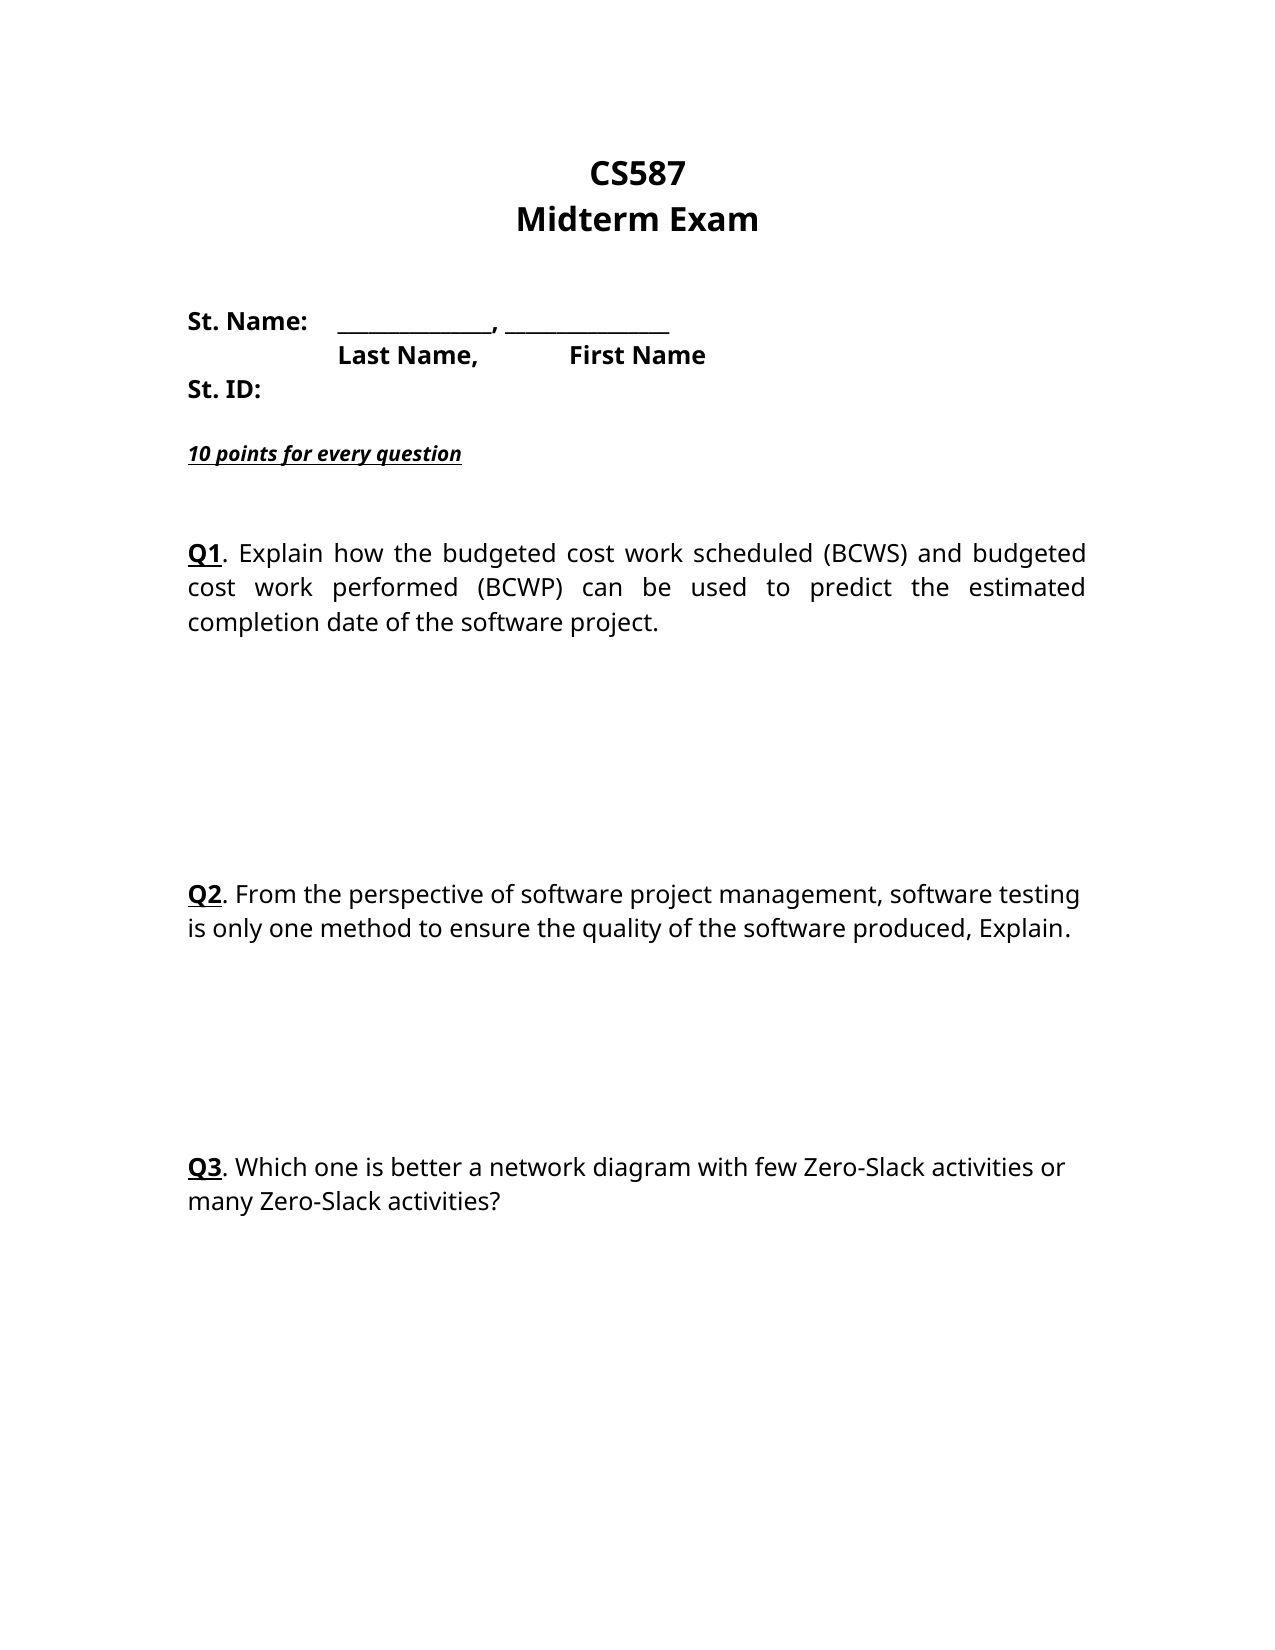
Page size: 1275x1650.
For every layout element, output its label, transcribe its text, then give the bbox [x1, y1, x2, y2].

text St. Name: _______________, ________________ [187, 303, 1087, 337]
text Q2. From the perspective of software project management, software testing is only one method to ensure the quality of the software produced, Explain. [187, 877, 1087, 945]
text Last Name, First Name [187, 337, 1087, 371]
text Q3. Which one is better a network diagram with few Zero-Slack activities or many Zero-Slack activities? [187, 1149, 1087, 1217]
text CS587 [187, 150, 1087, 195]
text Midterm Exam [187, 195, 1087, 241]
text 10 points for every question [187, 439, 1087, 468]
text St. ID: [187, 371, 1087, 405]
text Q1. Explain how the budgeted cost work scheduled (BCWS) and budgeted cost work performed (BCWP) can be used to predict the estimated completion date of the software project. [187, 536, 1087, 638]
